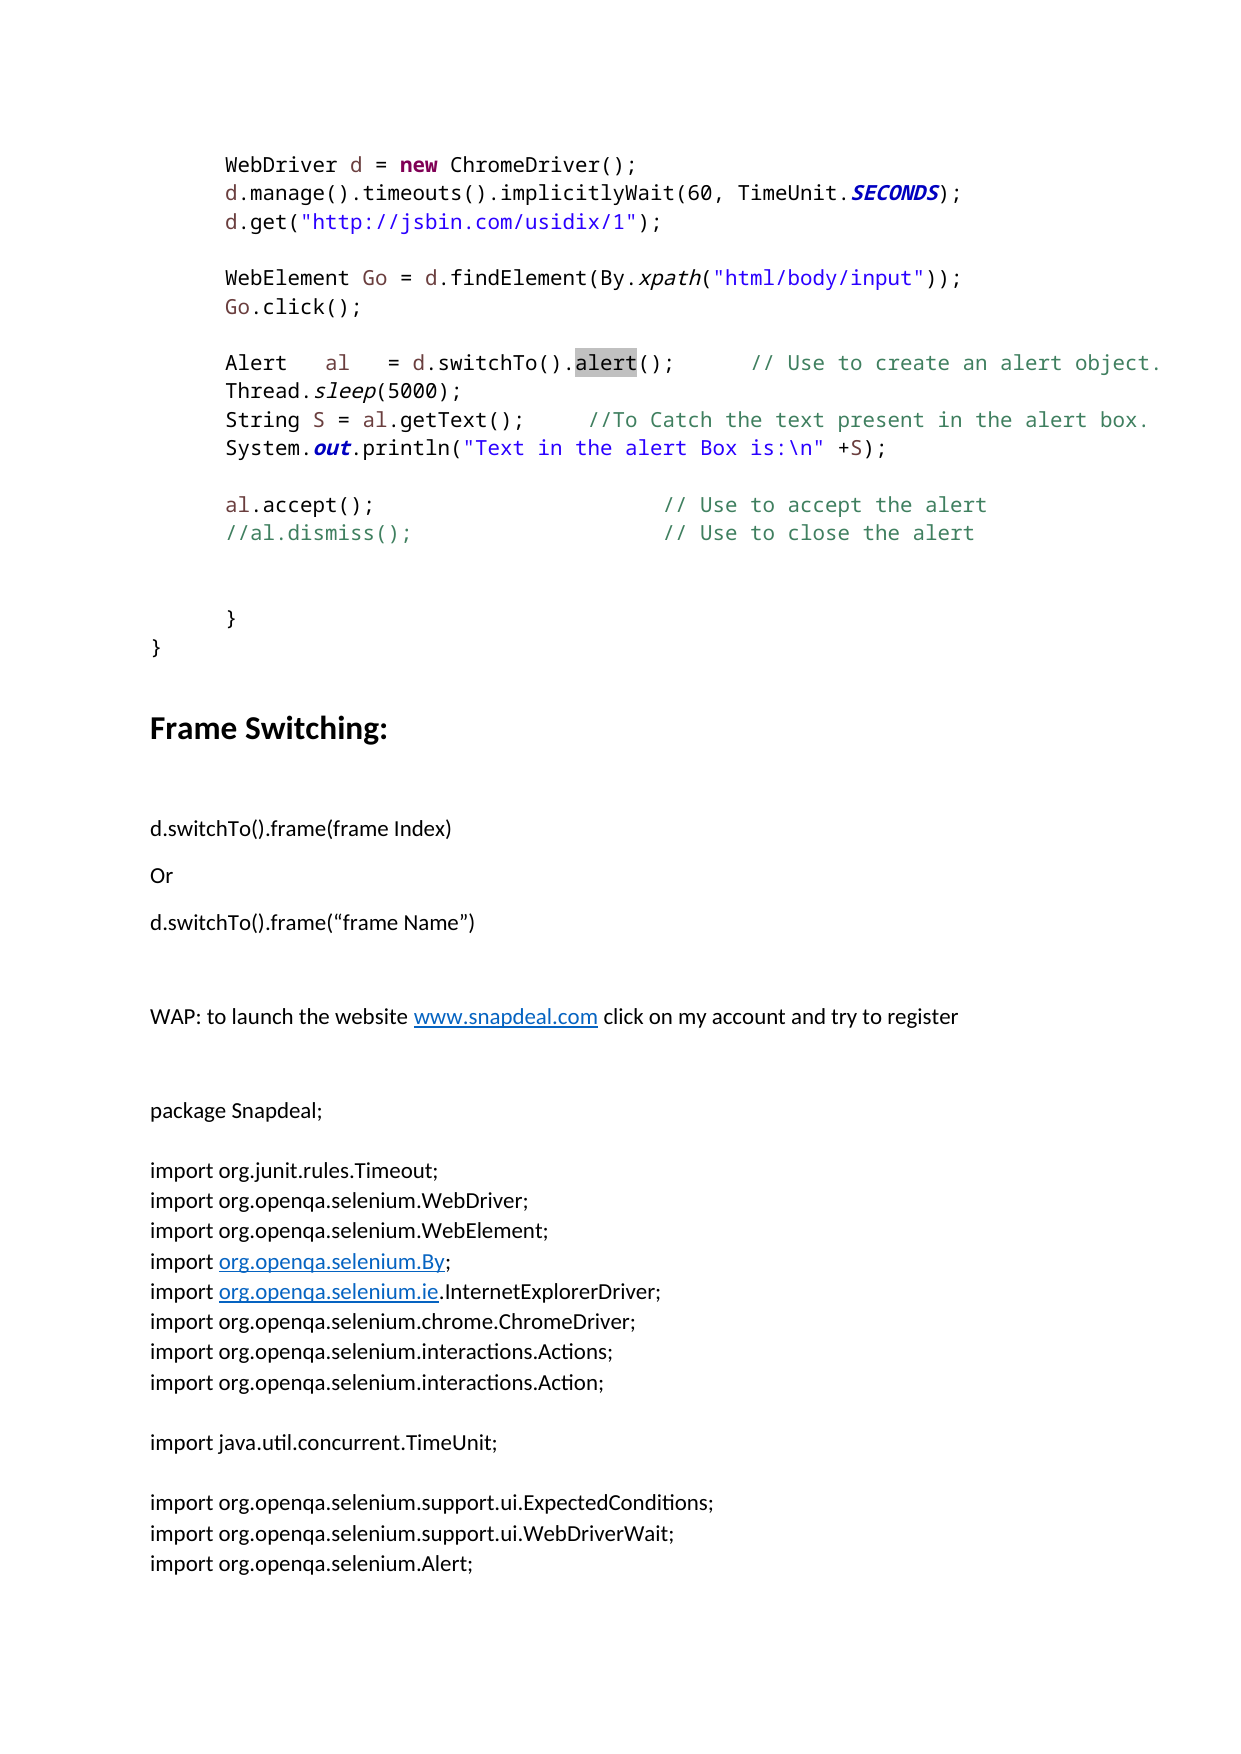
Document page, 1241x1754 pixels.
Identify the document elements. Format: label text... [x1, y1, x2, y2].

text } [150, 632, 1211, 660]
text System.out.println("Text in the alert Box is:\n" +S); [150, 433, 1211, 462]
text Thread.sleep(5000); [150, 377, 1211, 405]
text d.manage().timeouts().implicitlyWait(60, TimeUnit.SECONDS); [150, 178, 1211, 207]
text WebDriver d = new ChromeDriver(); [150, 150, 1211, 178]
text WAP: to launch the website www.snapdeal.com click on my account and try to register [150, 1002, 1211, 1030]
text String S = al.getText(); //To Catch the text present in the alert box. [150, 405, 1211, 433]
text d.get("http://jsbin.com/usidix/1"); [150, 207, 1211, 235]
text d.switchTo().frame(“frame Name”) [150, 908, 1211, 936]
text Alert al = d.switchTo().alert(); // Use to create an alert object. [150, 348, 575, 377]
text } [150, 603, 1211, 632]
text WebElement Go = d.findElement(By.xpath("html/body/input")); [150, 263, 1211, 292]
text Alert al = d.switchTo().alert(); // Use to create an alert object. [637, 348, 1211, 377]
text //al.dismiss(); // Use to close the alert [150, 518, 1211, 547]
text Go.click(); [150, 292, 1211, 320]
text Frame Switching: [150, 707, 1211, 748]
text al.accept(); // Use to accept the alert [150, 490, 1211, 518]
text Or [150, 861, 1211, 889]
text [150, 1096, 1211, 1577]
text d.switchTo().frame(frame Index) [150, 814, 1211, 843]
